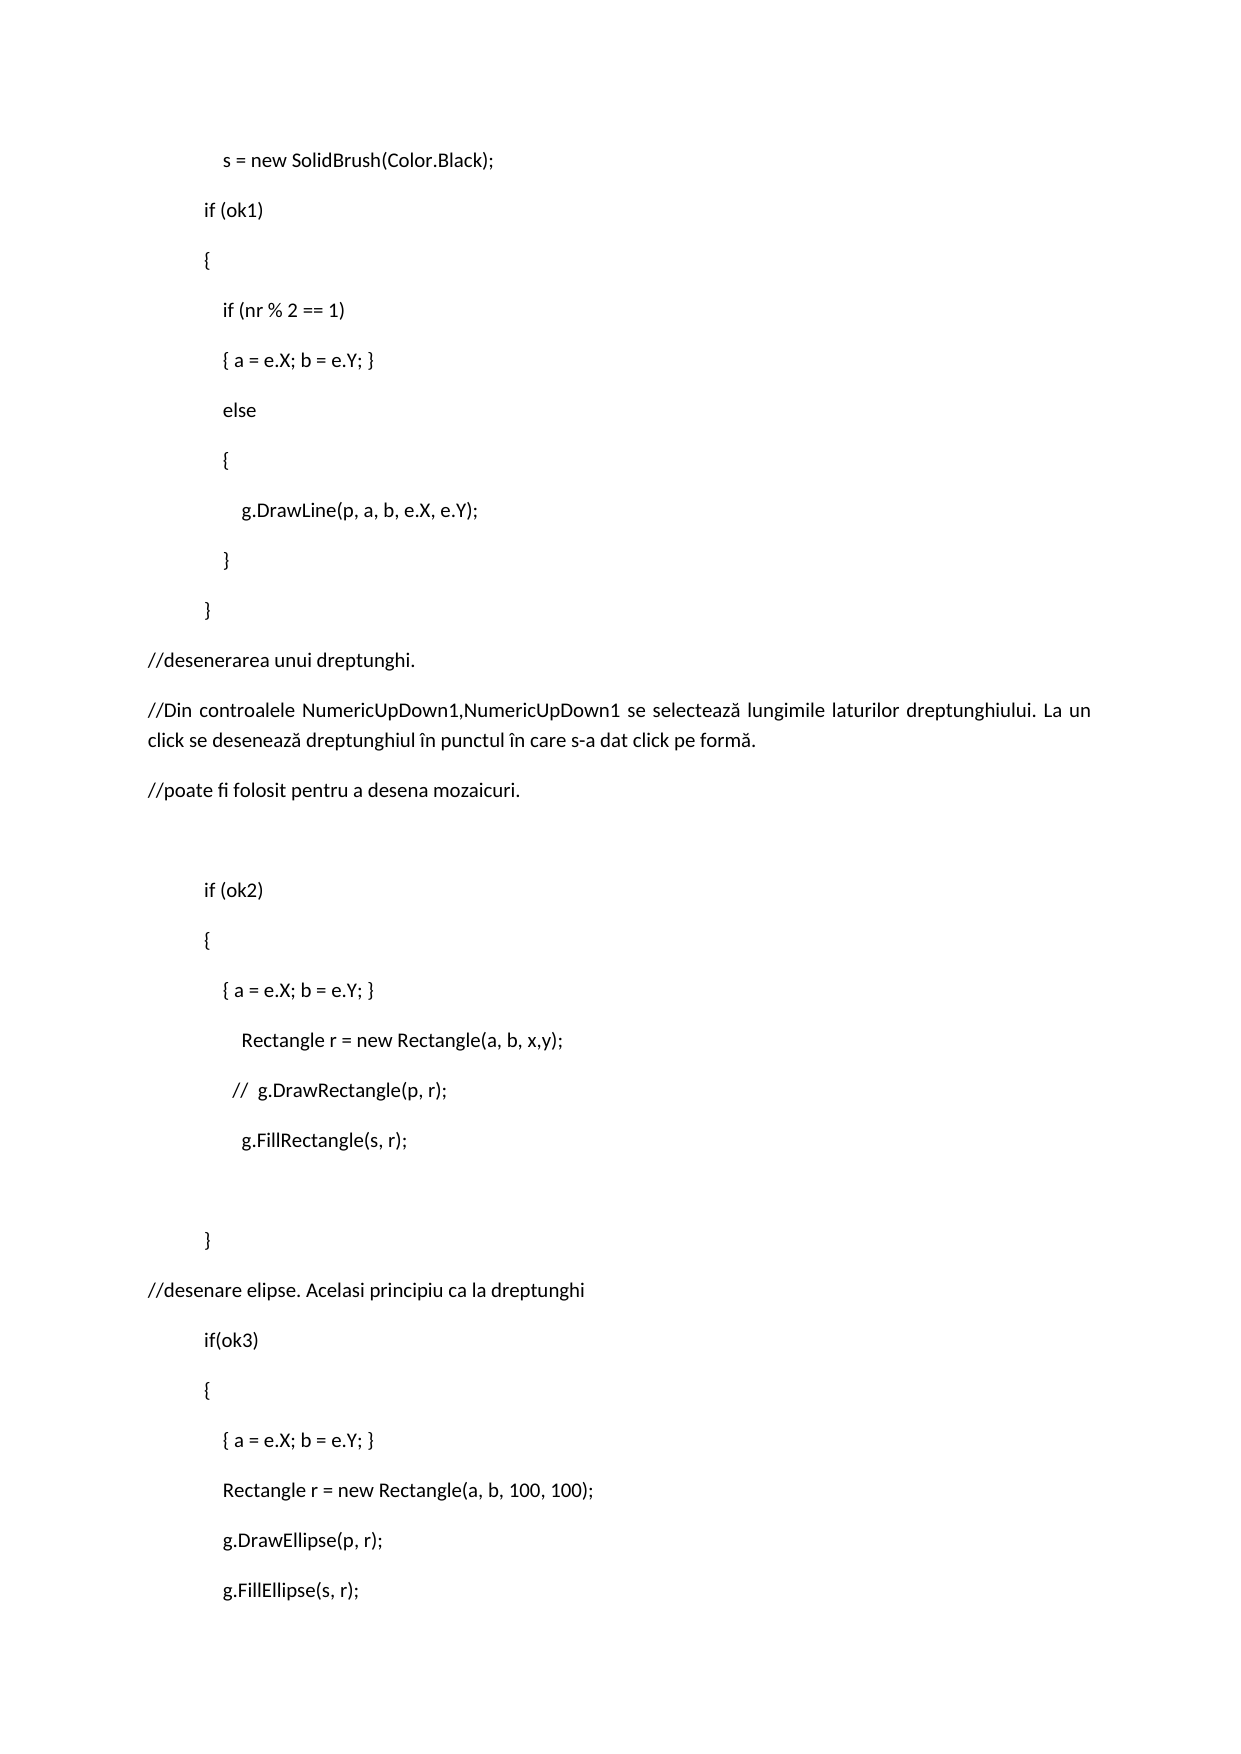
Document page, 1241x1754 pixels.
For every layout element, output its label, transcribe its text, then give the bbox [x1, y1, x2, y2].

text g.FillRectangle(s, r); [148, 1127, 1093, 1152]
text { a = e.X; b = e.Y; } [148, 1427, 1093, 1452]
text if (nr % 2 == 1) [148, 298, 1093, 323]
text if (ok1) [148, 198, 1093, 223]
text } [148, 1227, 1093, 1252]
text //poate fi folosit pentru a desena mozaicuri. [148, 777, 1093, 802]
text s = new SolidBrush(Color.Black); [148, 148, 1093, 173]
text { a = e.X; b = e.Y; } [148, 977, 1093, 1002]
text g.FillEllipse(s, r); [148, 1577, 1093, 1602]
text } [148, 548, 1093, 573]
text { [148, 927, 1093, 952]
text Rectangle r = new Rectangle(a, b, x,y); [148, 1027, 1093, 1052]
text Rectangle r = new Rectangle(a, b, 100, 100); [148, 1477, 1093, 1502]
text //desenare elipse. Acelasi principiu ca la dreptunghi [148, 1277, 1093, 1302]
text g.DrawLine(p, a, b, e.X, e.Y); [148, 498, 1093, 523]
text { [148, 1377, 1093, 1402]
text g.DrawEllipse(p, r); [148, 1527, 1093, 1552]
text { [148, 248, 1093, 273]
text if(ok3) [148, 1327, 1093, 1352]
text } [148, 598, 1093, 623]
text if (ok2) [148, 877, 1093, 902]
text { [148, 448, 1093, 473]
text else [148, 398, 1093, 423]
text // g.DrawRectangle(p, r); [148, 1077, 1093, 1102]
text { a = e.X; b = e.Y; } [148, 348, 1093, 373]
text //desenerarea unui dreptunghi. [148, 648, 1093, 673]
text //Din controalele NumericUpDown1,NumericUpDown1 se selectează lungimile laturilor dreptunghiului. La un click se desenează dreptunghiul în punctul în care s-a dat click pe formă. [148, 698, 1093, 752]
